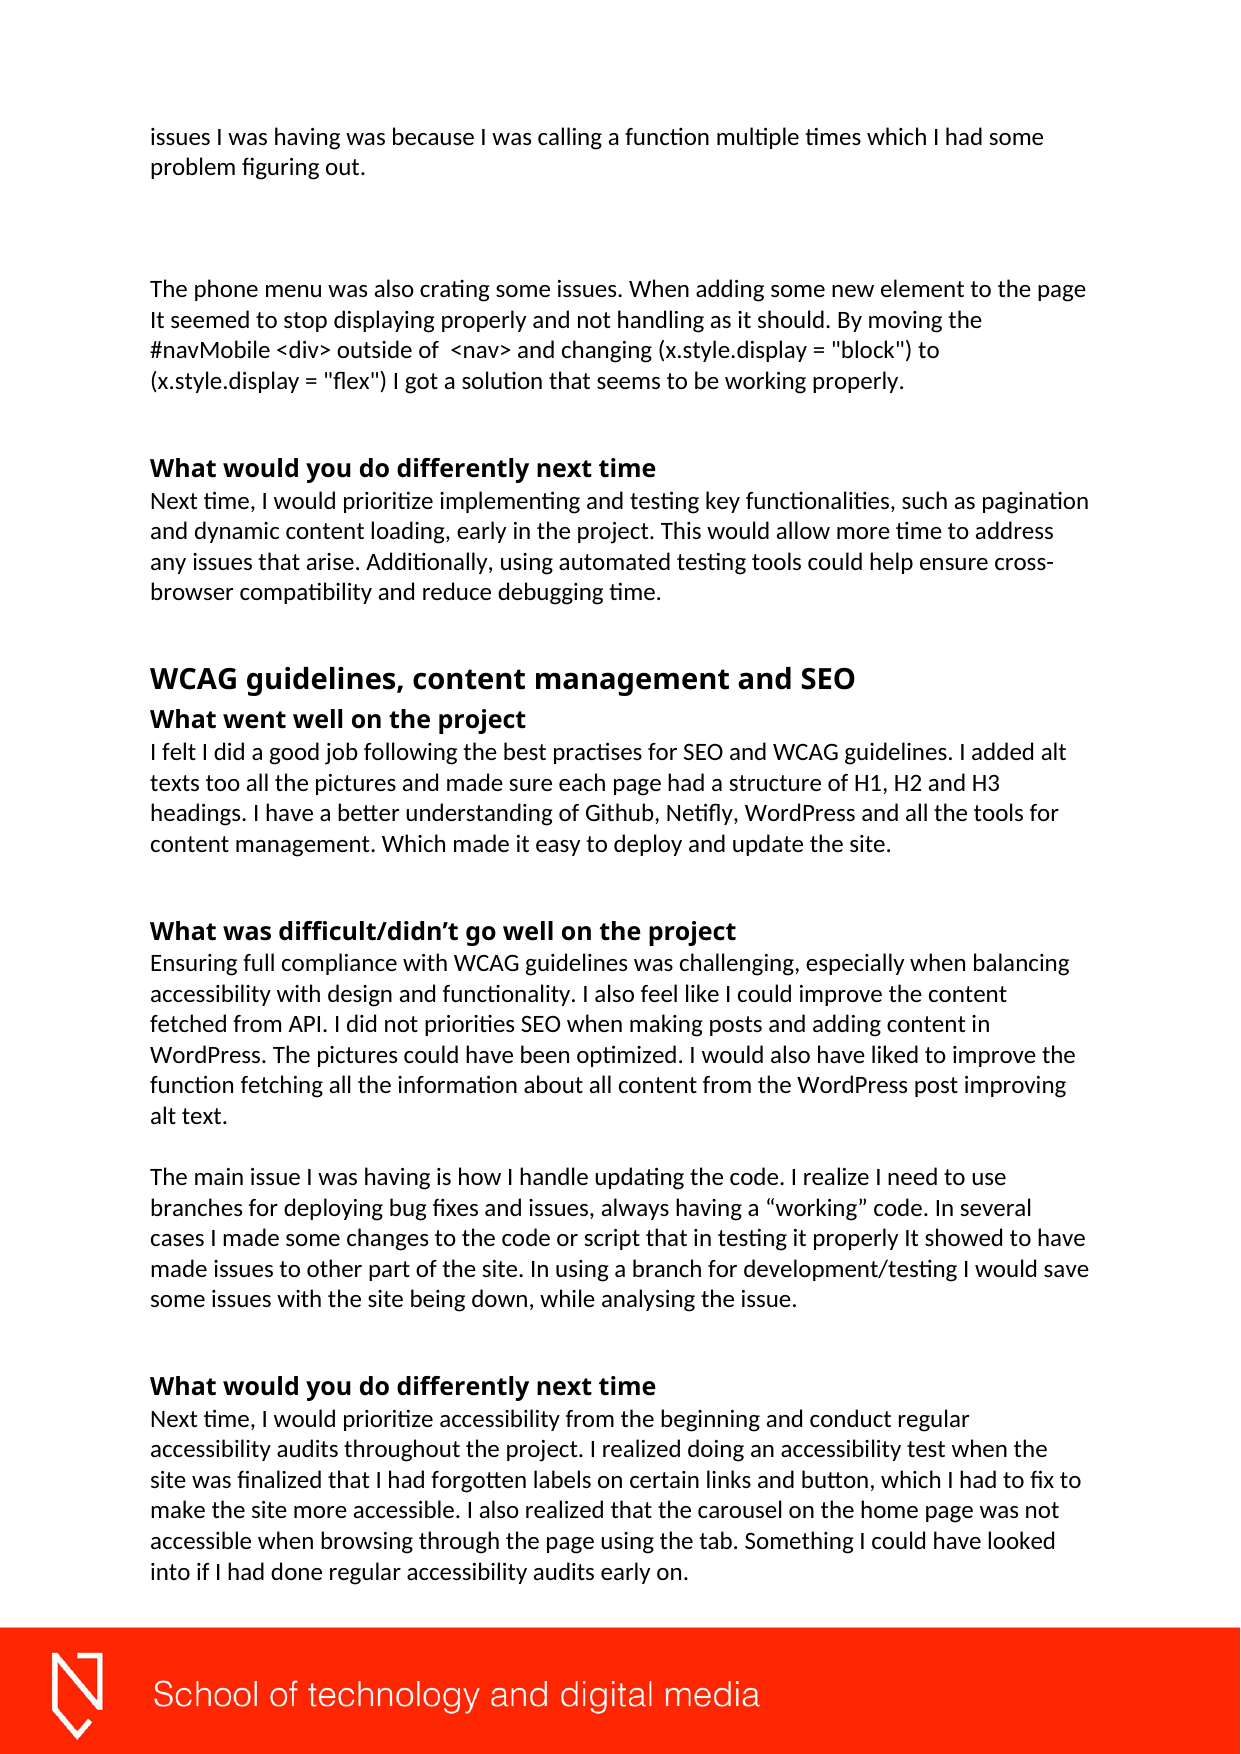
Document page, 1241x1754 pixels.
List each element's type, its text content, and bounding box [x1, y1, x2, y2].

subtitle WCAG guidelines, content management and SEO [150, 658, 1090, 698]
subtitle What went well on the project [150, 702, 1090, 736]
text Ensuring full compliance with WCAG guidelines was challenging, especially when balancing accessibility with design and functionality. I also feel like I could improve the content fetched from API. I did not priorities SEO when making posts and adding content in WordPress. The pictures could have been optimized. I would also have liked to improve the function fetching all the information about all content from the WordPress post improving alt text. [150, 947, 1090, 1131]
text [150, 121, 1090, 182]
text The main issue I was having is how I handle updating the code. I realize I need to use branches for deploying bug fixes and issues, always having a “working” code. In several cases I made some changes to the code or script that in testing it properly It showed to have made issues to other part of the site. In using a branch for development/testing I would save some issues with the site being down, while analysing the issue. [150, 1161, 1090, 1314]
text Next time, I would prioritize implementing and testing key functionalities, such as pagination and dynamic content loading, early in the project. This would allow more time to address any issues that arise. Additionally, using automated testing tools could help ensure cross-browser compatibility and reduce debugging time. [150, 485, 1090, 607]
picture [0, 1618, 1241, 1754]
subtitle What was difficult/didn’t go well on the project [150, 913, 1090, 947]
text I felt I did a good job following the best practises for SEO and WCAG guidelines. I added alt texts too all the pictures and made sure each page had a structure of H1, H2 and H3 headings. I have a better understanding of Github, Netifly, WordPress and all the tools for content management. Which made it easy to deploy and update the site. [150, 736, 1090, 858]
text Next time, I would prioritize accessibility from the beginning and conduct regular accessibility audits throughout the project. I realized doing an accessibility test when the site was finalized that I had forgotten labels on certain links and button, which I had to fix to make the site more accessible. I also realized that the carousel on the home page was not accessible when browsing through the page using the tab. Something I could have looked into if I had done regular accessibility audits early on. [150, 1403, 1090, 1586]
text The phone menu was also crating some issues. When adding some new element to the page It seemed to stop displaying properly and not handling as it should. By moving the #navMobile <div> outside of <nav> and changing (x.style.display = "block") to (x.style.display = "flex") I got a solution that seems to be working properly. [150, 273, 1090, 396]
subtitle What would you do differently next time [150, 1369, 1090, 1403]
subtitle What would you do differently next time [150, 451, 1090, 485]
